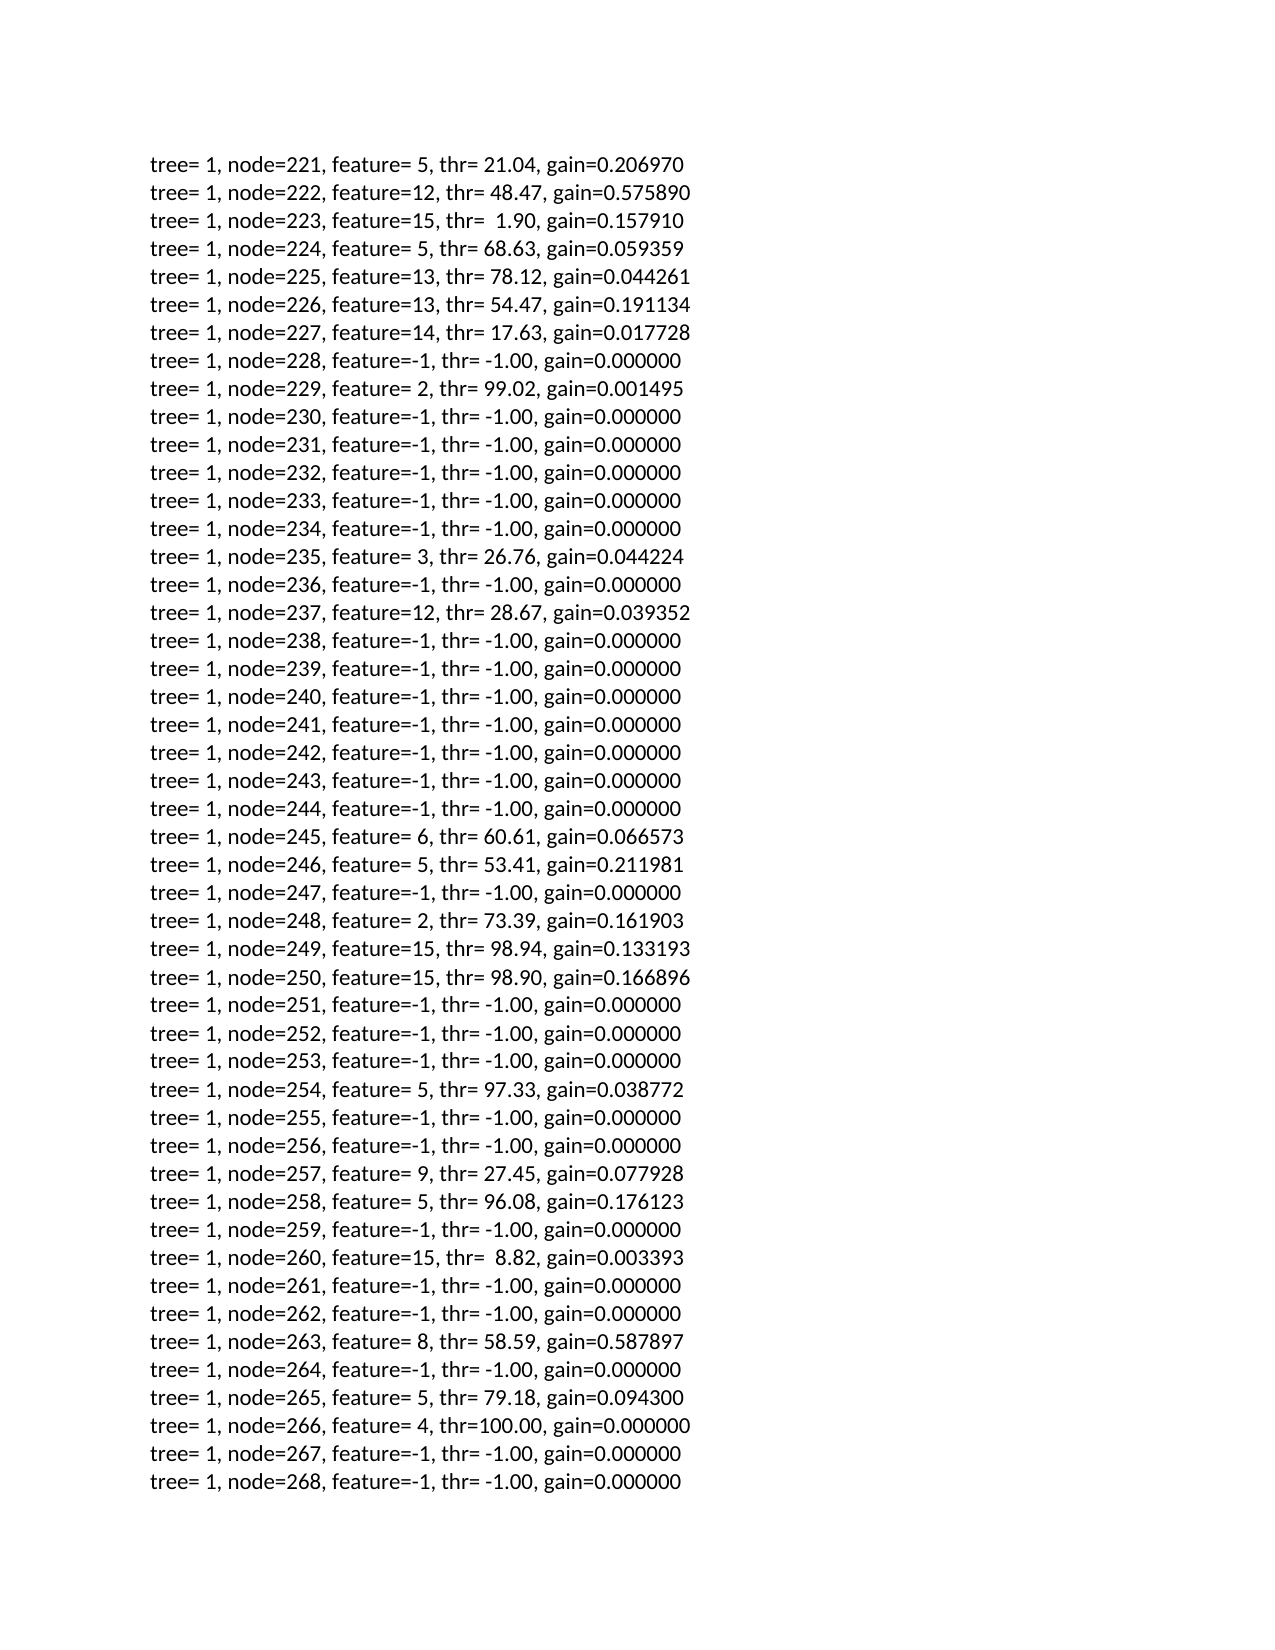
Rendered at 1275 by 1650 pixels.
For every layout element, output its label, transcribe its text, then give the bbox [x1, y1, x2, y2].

text tree= 1, node=227, feature=14, thr= 17.63, gain=0.017728 [150, 318, 1125, 346]
text tree= 1, node=232, feature=-1, thr= -1.00, gain=0.000000 [150, 458, 1125, 486]
text tree= 1, node=245, feature= 6, thr= 60.61, gain=0.066573 [150, 822, 1125, 851]
text tree= 1, node=234, feature=-1, thr= -1.00, gain=0.000000 [150, 514, 1125, 542]
text tree= 1, node=261, feature=-1, thr= -1.00, gain=0.000000 [150, 1271, 1125, 1299]
text tree= 1, node=247, feature=-1, thr= -1.00, gain=0.000000 [150, 878, 1125, 907]
text tree= 1, node=246, feature= 5, thr= 53.41, gain=0.211981 [150, 851, 1125, 878]
text tree= 1, node=236, feature=-1, thr= -1.00, gain=0.000000 [150, 570, 1125, 598]
text tree= 1, node=260, feature=15, thr= 8.82, gain=0.003393 [150, 1243, 1125, 1271]
text tree= 1, node=263, feature= 8, thr= 58.59, gain=0.587897 [150, 1327, 1125, 1355]
text tree= 1, node=256, feature=-1, thr= -1.00, gain=0.000000 [150, 1131, 1125, 1159]
text tree= 1, node=241, feature=-1, thr= -1.00, gain=0.000000 [150, 710, 1125, 738]
text tree= 1, node=266, feature= 4, thr=100.00, gain=0.000000 [150, 1411, 1125, 1439]
text tree= 1, node=255, feature=-1, thr= -1.00, gain=0.000000 [150, 1103, 1125, 1131]
text tree= 1, node=229, feature= 2, thr= 99.02, gain=0.001495 [150, 374, 1125, 402]
text tree= 1, node=228, feature=-1, thr= -1.00, gain=0.000000 [150, 346, 1125, 374]
text tree= 1, node=252, feature=-1, thr= -1.00, gain=0.000000 [150, 1019, 1125, 1047]
text tree= 1, node=230, feature=-1, thr= -1.00, gain=0.000000 [150, 402, 1125, 430]
text tree= 1, node=259, feature=-1, thr= -1.00, gain=0.000000 [150, 1215, 1125, 1243]
text tree= 1, node=239, feature=-1, thr= -1.00, gain=0.000000 [150, 654, 1125, 682]
text tree= 1, node=257, feature= 9, thr= 27.45, gain=0.077928 [150, 1159, 1125, 1187]
text tree= 1, node=251, feature=-1, thr= -1.00, gain=0.000000 [150, 991, 1125, 1019]
text tree= 1, node=226, feature=13, thr= 54.47, gain=0.191134 [150, 290, 1125, 318]
text tree= 1, node=238, feature=-1, thr= -1.00, gain=0.000000 [150, 626, 1125, 654]
text tree= 1, node=250, feature=15, thr= 98.90, gain=0.166896 [150, 963, 1125, 991]
text tree= 1, node=221, feature= 5, thr= 21.04, gain=0.206970 [150, 150, 1125, 178]
text tree= 1, node=222, feature=12, thr= 48.47, gain=0.575890 [150, 178, 1125, 206]
text tree= 1, node=262, feature=-1, thr= -1.00, gain=0.000000 [150, 1299, 1125, 1327]
text tree= 1, node=242, feature=-1, thr= -1.00, gain=0.000000 [150, 738, 1125, 766]
text tree= 1, node=267, feature=-1, thr= -1.00, gain=0.000000 [150, 1439, 1125, 1467]
text tree= 1, node=249, feature=15, thr= 98.94, gain=0.133193 [150, 934, 1125, 963]
text tree= 1, node=233, feature=-1, thr= -1.00, gain=0.000000 [150, 486, 1125, 514]
text tree= 1, node=240, feature=-1, thr= -1.00, gain=0.000000 [150, 682, 1125, 710]
text tree= 1, node=254, feature= 5, thr= 97.33, gain=0.038772 [150, 1075, 1125, 1103]
text tree= 1, node=235, feature= 3, thr= 26.76, gain=0.044224 [150, 542, 1125, 570]
text tree= 1, node=253, feature=-1, thr= -1.00, gain=0.000000 [150, 1047, 1125, 1075]
text tree= 1, node=244, feature=-1, thr= -1.00, gain=0.000000 [150, 794, 1125, 822]
text tree= 1, node=225, feature=13, thr= 78.12, gain=0.044261 [150, 262, 1125, 290]
text tree= 1, node=265, feature= 5, thr= 79.18, gain=0.094300 [150, 1383, 1125, 1411]
text tree= 1, node=224, feature= 5, thr= 68.63, gain=0.059359 [150, 234, 1125, 262]
text tree= 1, node=231, feature=-1, thr= -1.00, gain=0.000000 [150, 430, 1125, 458]
text tree= 1, node=268, feature=-1, thr= -1.00, gain=0.000000 [150, 1467, 1125, 1495]
text tree= 1, node=237, feature=12, thr= 28.67, gain=0.039352 [150, 598, 1125, 626]
text tree= 1, node=258, feature= 5, thr= 96.08, gain=0.176123 [150, 1187, 1125, 1215]
text tree= 1, node=223, feature=15, thr= 1.90, gain=0.157910 [150, 206, 1125, 234]
text tree= 1, node=243, feature=-1, thr= -1.00, gain=0.000000 [150, 766, 1125, 794]
text tree= 1, node=248, feature= 2, thr= 73.39, gain=0.161903 [150, 907, 1125, 934]
text tree= 1, node=264, feature=-1, thr= -1.00, gain=0.000000 [150, 1355, 1125, 1383]
